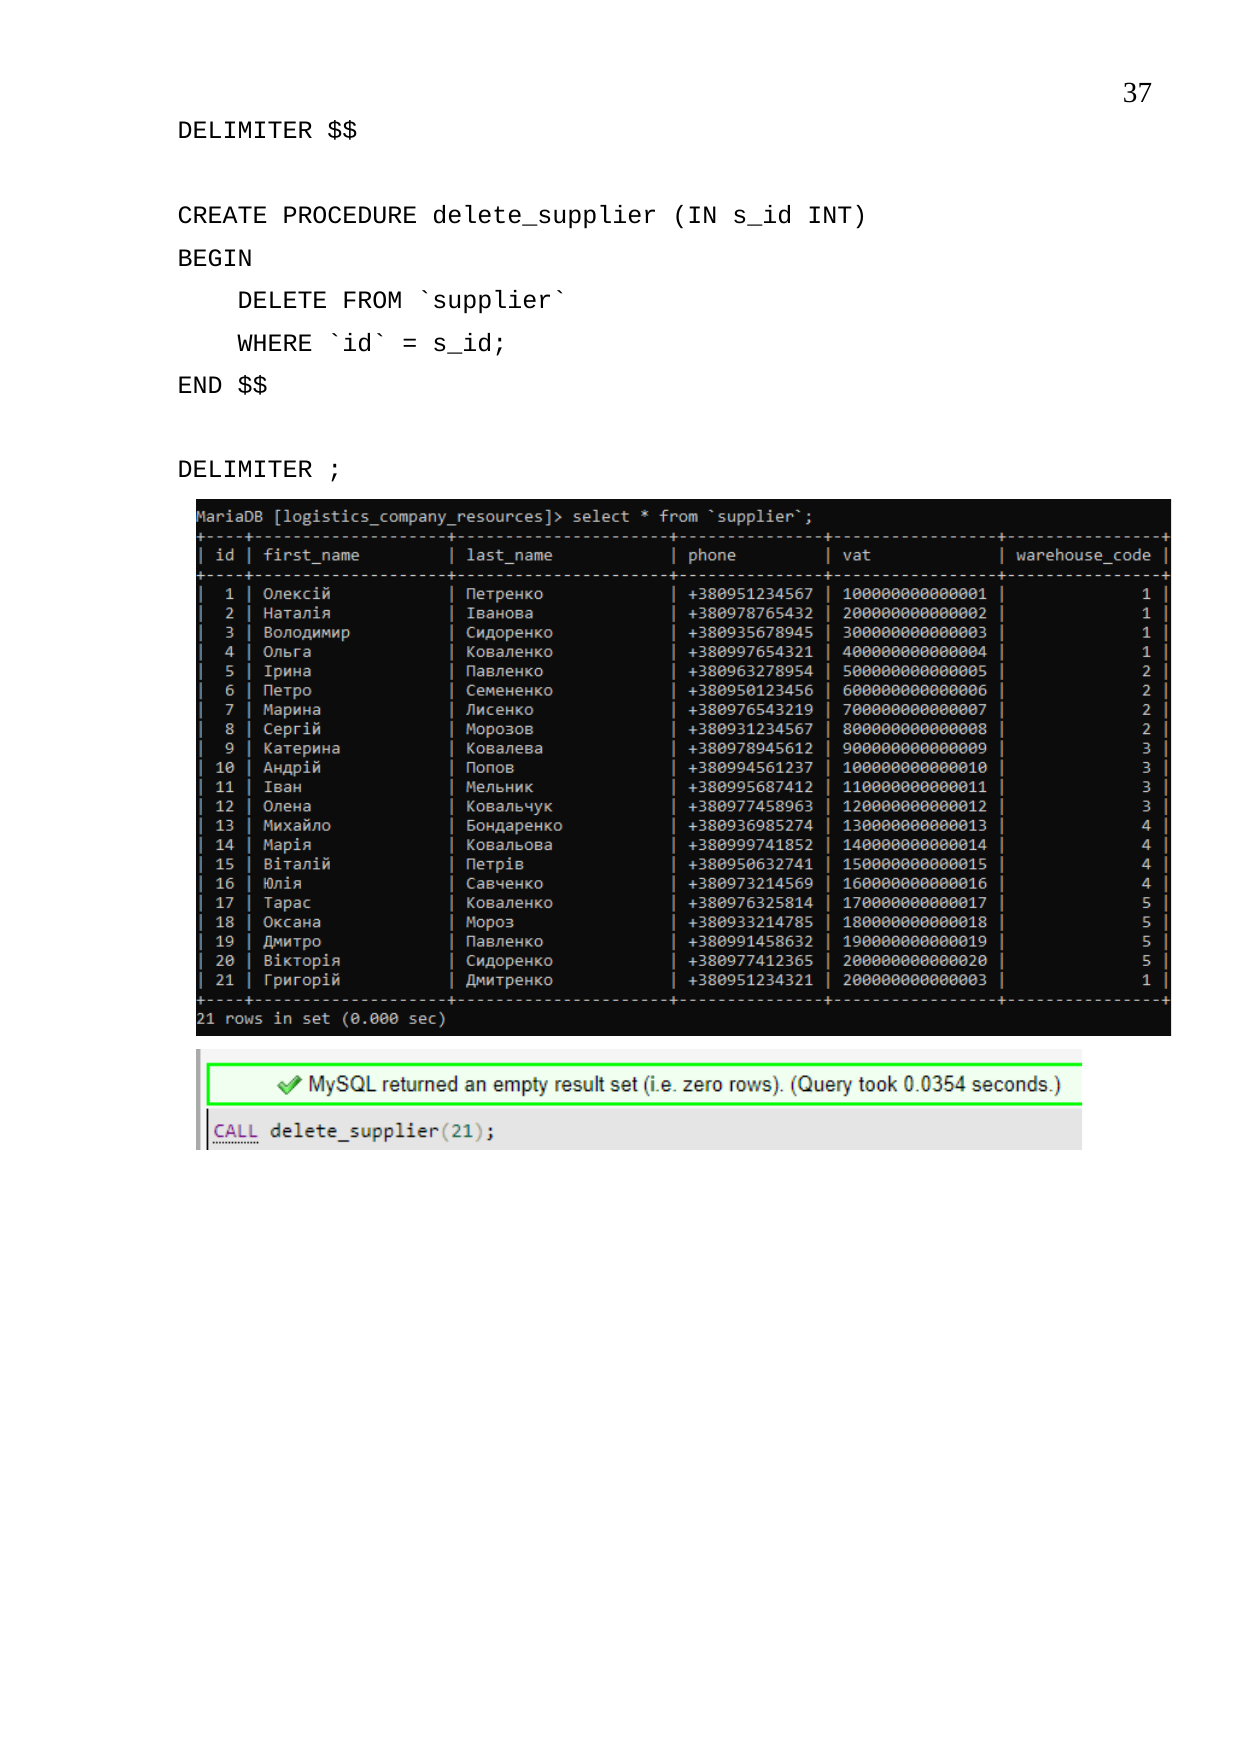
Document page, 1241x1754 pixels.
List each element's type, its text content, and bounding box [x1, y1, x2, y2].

text WHERE `id` = s_id; [177, 330, 1152, 358]
text BEGIN [177, 245, 1152, 273]
text CREATE PROCEDURE delete_supplier (IN s_id INT) [177, 203, 1152, 231]
text END $$ [177, 373, 1152, 401]
text DELETE FROM `supplier` [177, 288, 1152, 316]
text DELIMITER ; [177, 457, 1152, 485]
text DELIMITER $$ [177, 118, 1152, 146]
